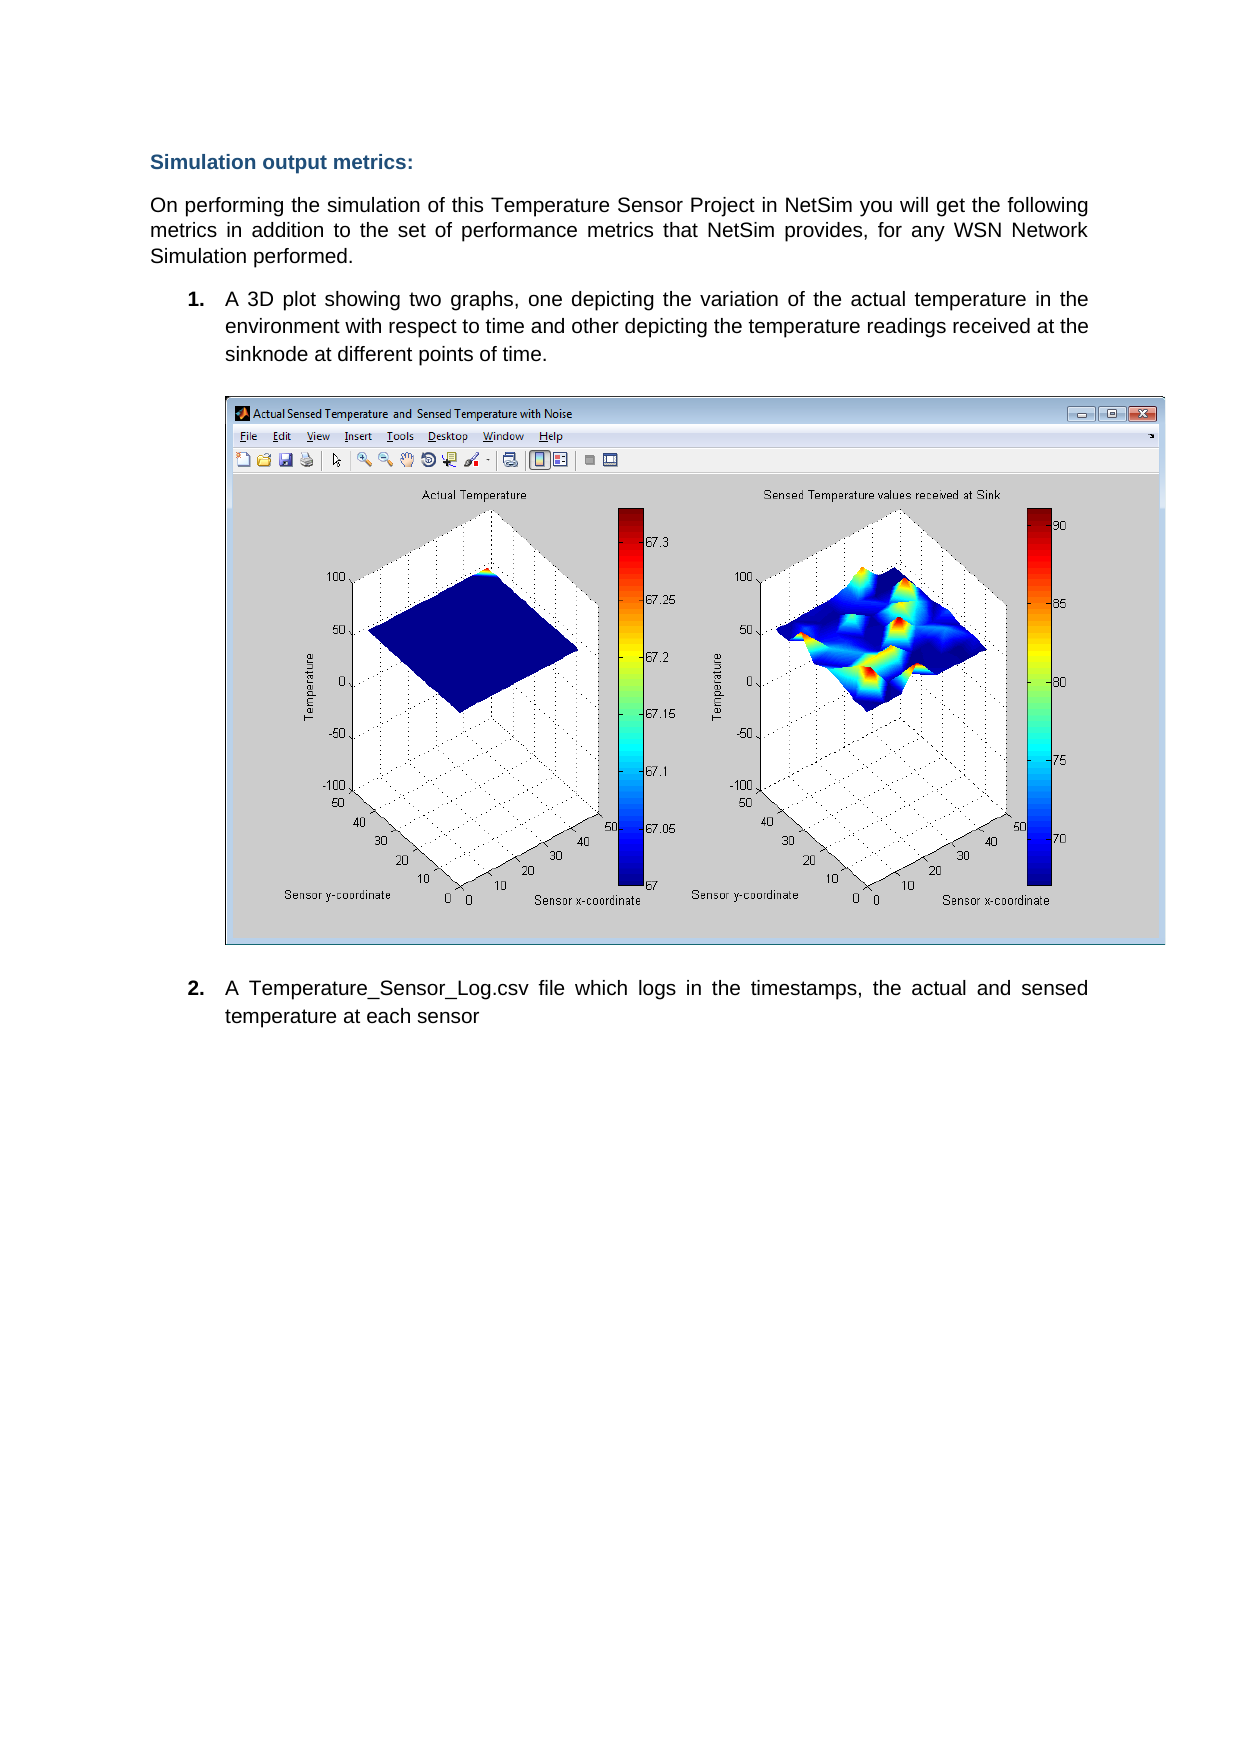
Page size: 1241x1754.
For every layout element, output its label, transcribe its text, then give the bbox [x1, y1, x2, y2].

text Simulation output metrics: [150, 150, 1090, 174]
list A 3D plot showing two graphs, one depicting the variation of the actual temperature in the environment with respect to time and other depicting the temperature readings received at the sinknode at different points of time. [187, 287, 1090, 366]
picture [225, 396, 1166, 945]
list A Temperature_Sensor_Log.csv file which logs in the timestamps, the actual and sensed temperature at each sensor [187, 976, 1090, 1028]
text On performing the simulation of this Temperature Sensor Project in NetSim you will get the following metrics in addition to the set of performance metrics that NetSim provides, for any WSN Network Simulation performed. [150, 192, 1090, 268]
